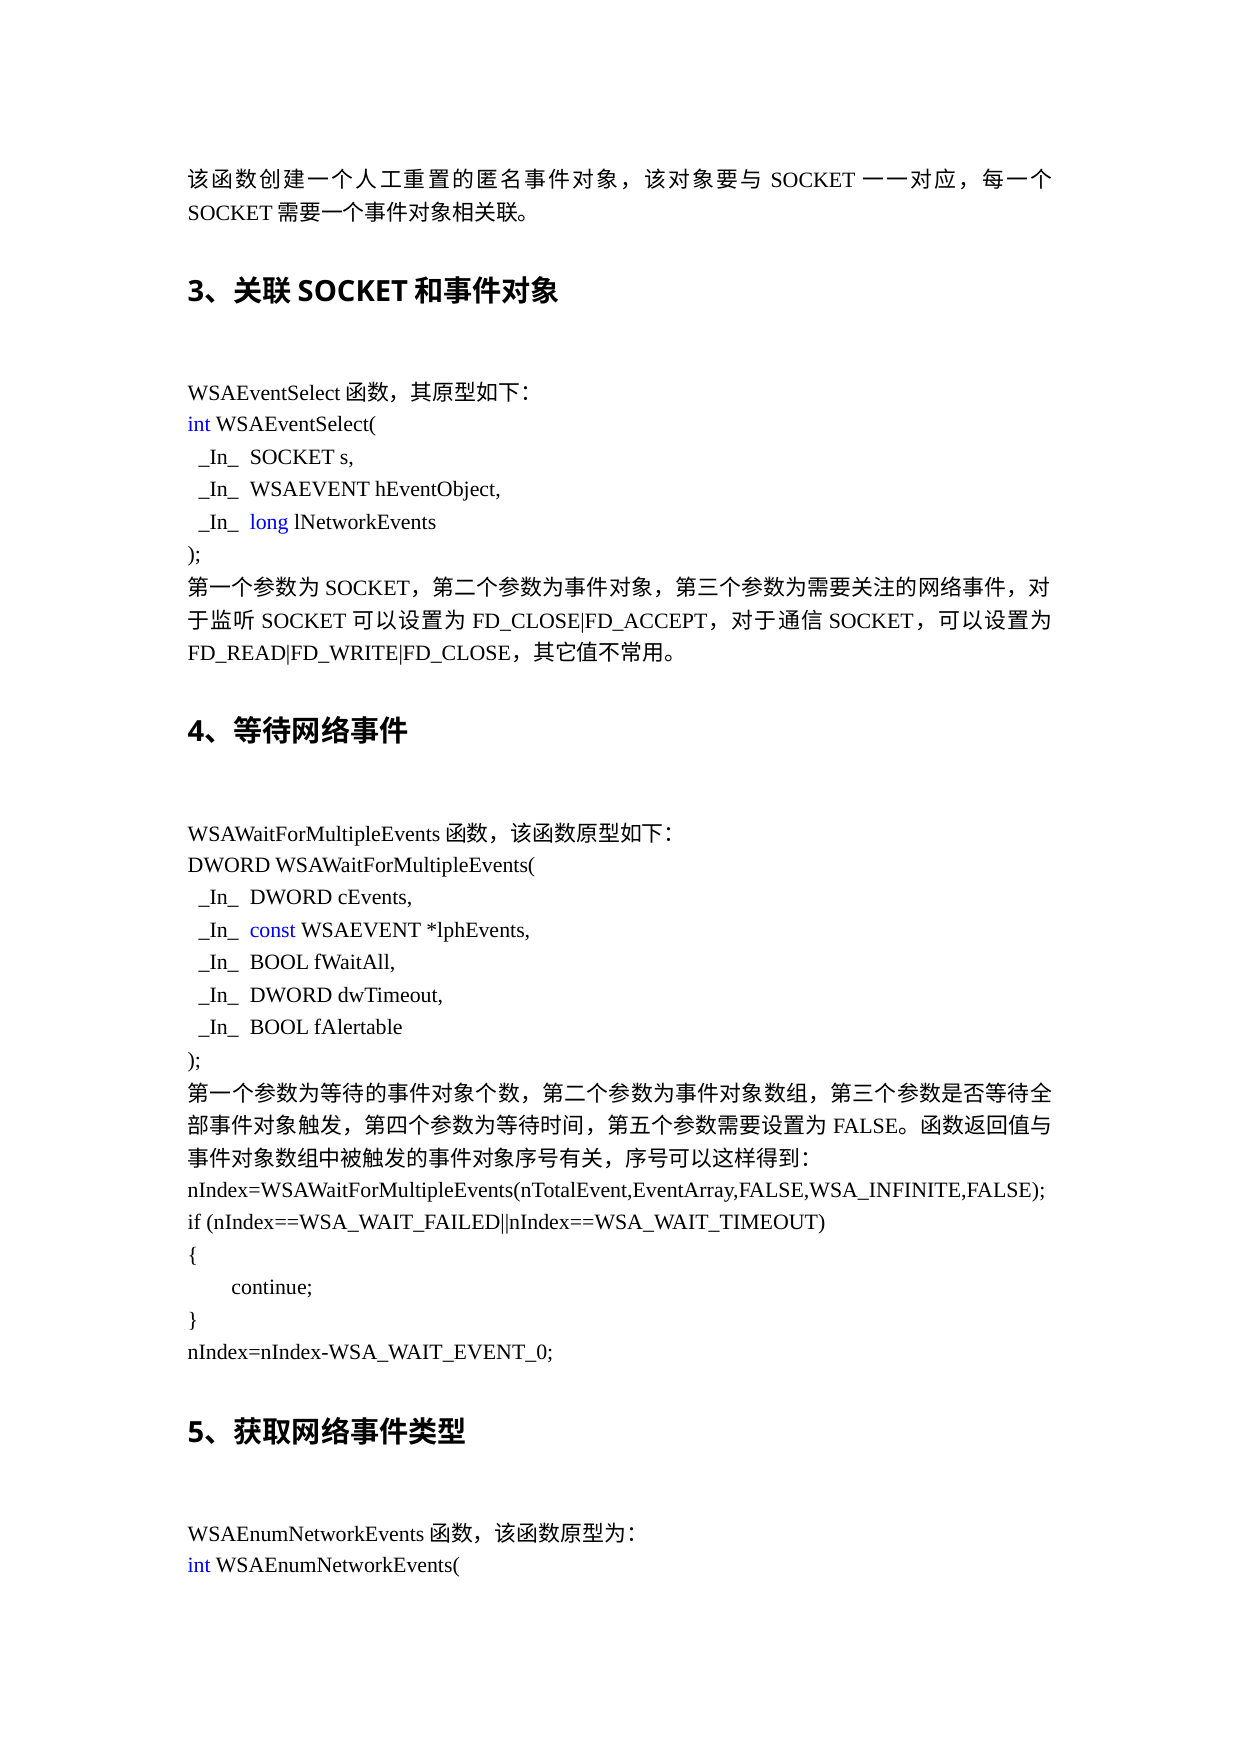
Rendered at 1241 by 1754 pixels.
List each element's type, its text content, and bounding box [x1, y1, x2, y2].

text _In_ DWORD cEvents, [187, 881, 1053, 913]
subtitle 5、获取网络事件类型 [187, 1397, 1053, 1462]
text nIndex=nIndex-WSA_WAIT_EVENT_0; [187, 1336, 1053, 1368]
text int WSAEventSelect( [187, 407, 1053, 440]
text WSAEnumNetworkEvents函数，该函数原型为： [187, 1516, 1053, 1548]
text _In_ long lNetworkEvents [187, 505, 1053, 537]
subtitle 3、关联SOCKET和事件对象 [187, 256, 1053, 321]
text 第一个参数为等待的事件对象个数，第二个参数为事件对象数组，第三个参数是否等待全部事件对象触发，第四个参数为等待时间，第五个参数需要设置为FALSE。函数返回值与事件对象数组中被触发的事件对象序号有关，序号可以这样得到： [187, 1076, 1053, 1173]
subtitle 4、等待网络事件 [187, 697, 1053, 762]
text 第一个参数为SOCKET，第二个参数为事件对象，第三个参数为需要关注的网络事件，对于监听SOCKET可以设置为FD_CLOSE|FD_ACCEPT，对于通信SOCKET，可以设置为FD_READ|FD_WRITE|FD_CLOSE，其它值不常用。 [187, 570, 1053, 667]
text 该函数创建一个人工重置的匿名事件对象，该对象要与SOCKET一一对应，每一个SOCKET需要一个事件对象相关联。 [187, 162, 1053, 227]
text } [187, 1303, 1053, 1336]
text _In_ WSAEVENT hEventObject, [187, 472, 1053, 505]
text DWORD WSAWaitForMultipleEvents( [187, 848, 1053, 881]
text ); [187, 1043, 1053, 1076]
text _In_ const WSAEVENT *lphEvents, [187, 913, 1053, 946]
text continue; [187, 1271, 1053, 1303]
text _In_ SOCKET s, [187, 440, 1053, 472]
text WSAEventSelect函数，其原型如下： [187, 375, 1053, 407]
text if (nIndex==WSA_WAIT_FAILED||nIndex==WSA_WAIT_TIMEOUT) [187, 1206, 1053, 1238]
text _In_ BOOL fAlertable [187, 1011, 1053, 1043]
text { [187, 1238, 1053, 1271]
text ); [187, 537, 1053, 570]
text _In_ BOOL fWaitAll, [187, 946, 1053, 978]
text _In_ DWORD dwTimeout, [187, 978, 1053, 1011]
text int WSAEnumNetworkEvents( [187, 1548, 1053, 1581]
text nIndex=WSAWaitForMultipleEvents(nTotalEvent,EventArray,FALSE,WSA_INFINITE,FALSE); [187, 1173, 1053, 1206]
text WSAWaitForMultipleEvents函数，该函数原型如下： [187, 816, 1053, 848]
